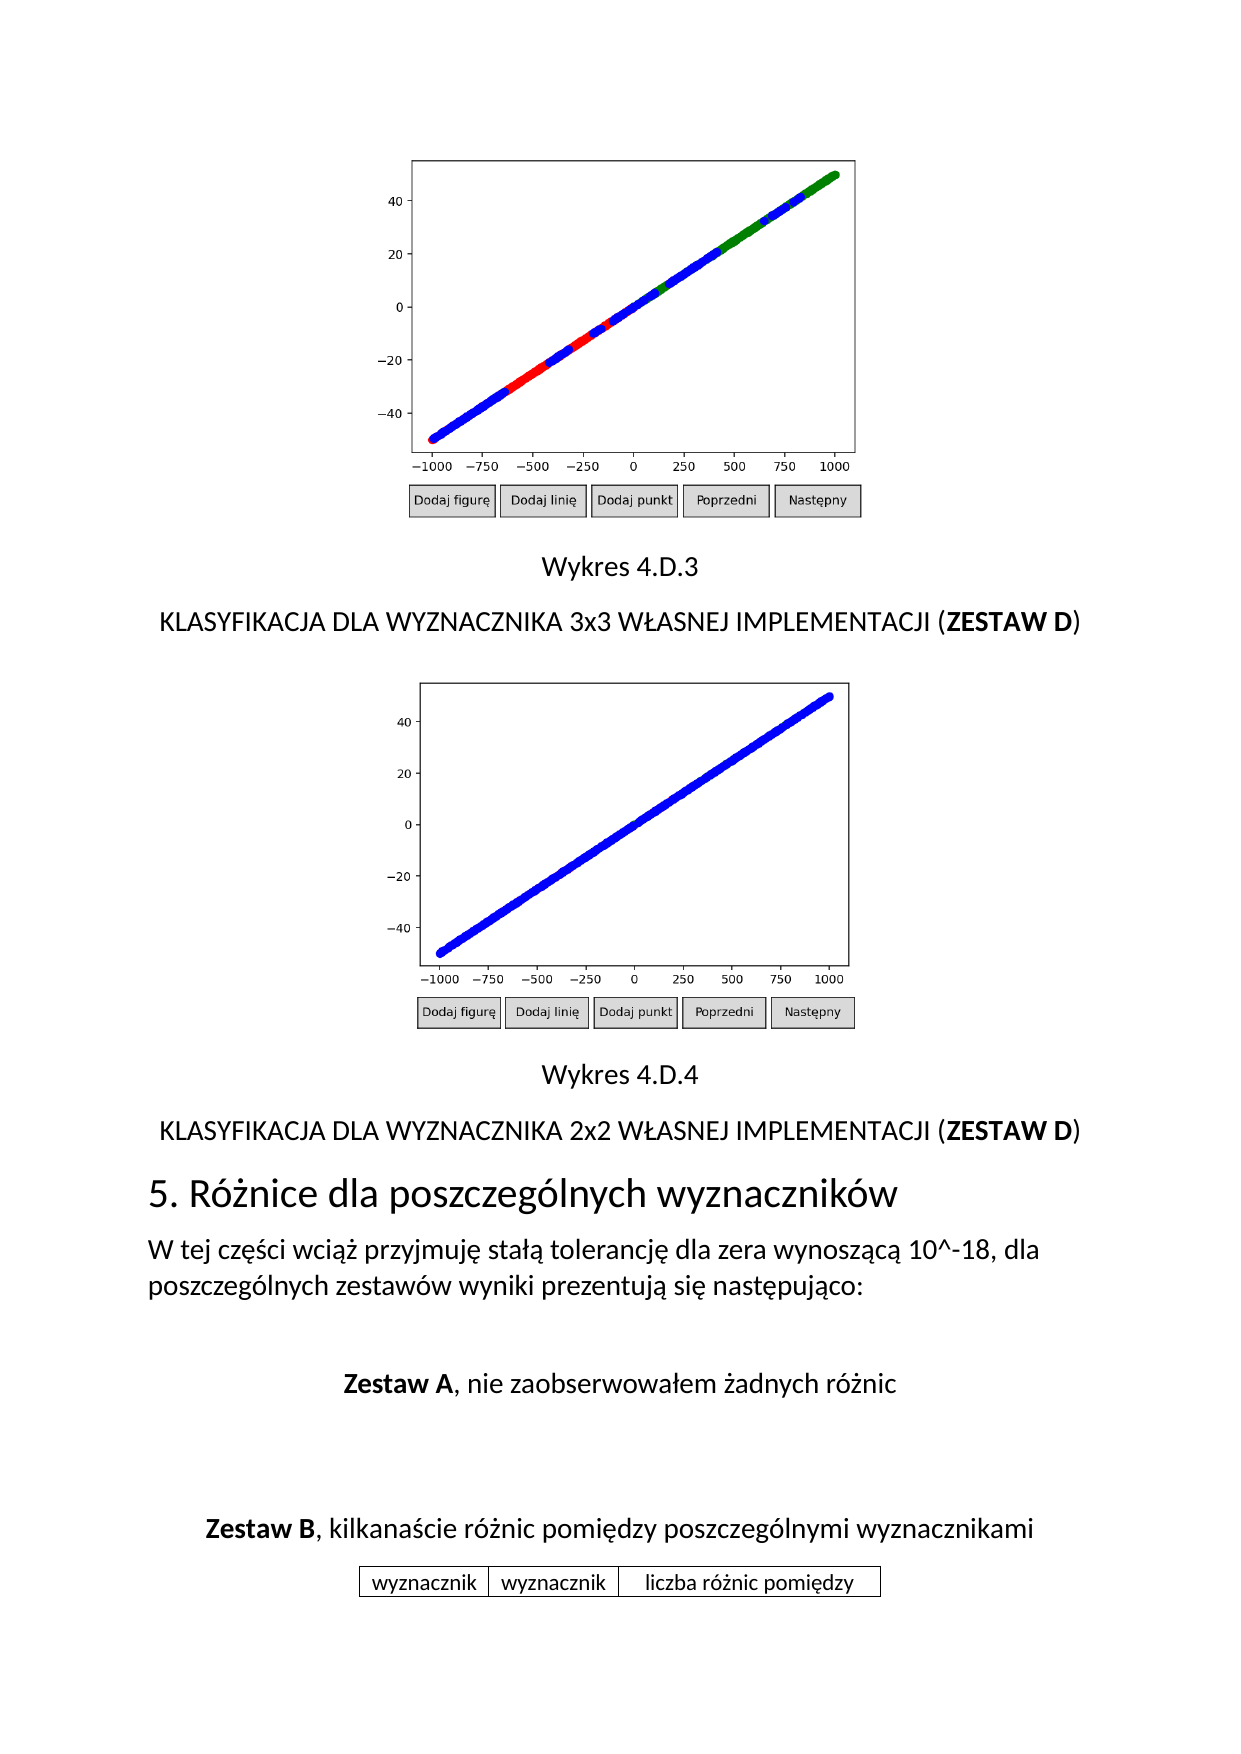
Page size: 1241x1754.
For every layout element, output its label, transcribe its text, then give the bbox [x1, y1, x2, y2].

text KLASYFIKACJA DLA WYZNACZNIKA 2x2 WŁASNEJ IMPLEMENTACJI (ZESTAW D) [148, 1112, 1093, 1147]
text 5. Różnice dla poszczególnych wyznaczników [148, 1167, 1093, 1217]
text Wykres 4.D.4 [148, 1056, 1093, 1092]
text W tej części wciąż przyjmuję stałą tolerancję dla zera wynoszącą 10^-18, dla poszczególnych zestawów wyniki prezentują się następująco: [148, 1231, 1093, 1302]
table_header wyznacznik 1 [360, 1567, 488, 1596]
picture [369, 658, 871, 1038]
table_header wyznacznik 2 [489, 1567, 618, 1596]
text KLASYFIKACJA DLA WYZNACZNIKA 3x3 WŁASNEJ IMPLEMENTACJI (ZESTAW D) [148, 603, 1093, 638]
text Zestaw B, kilkanaście różnic pomiędzy poszczególnymi wyznacznikami [148, 1511, 1093, 1546]
text Zestaw A, nie zaobserwowałem żadnych różnic [148, 1365, 1093, 1400]
text Wykres 4.D.3 [148, 548, 1093, 583]
picture [374, 147, 867, 529]
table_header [619, 1567, 880, 1596]
